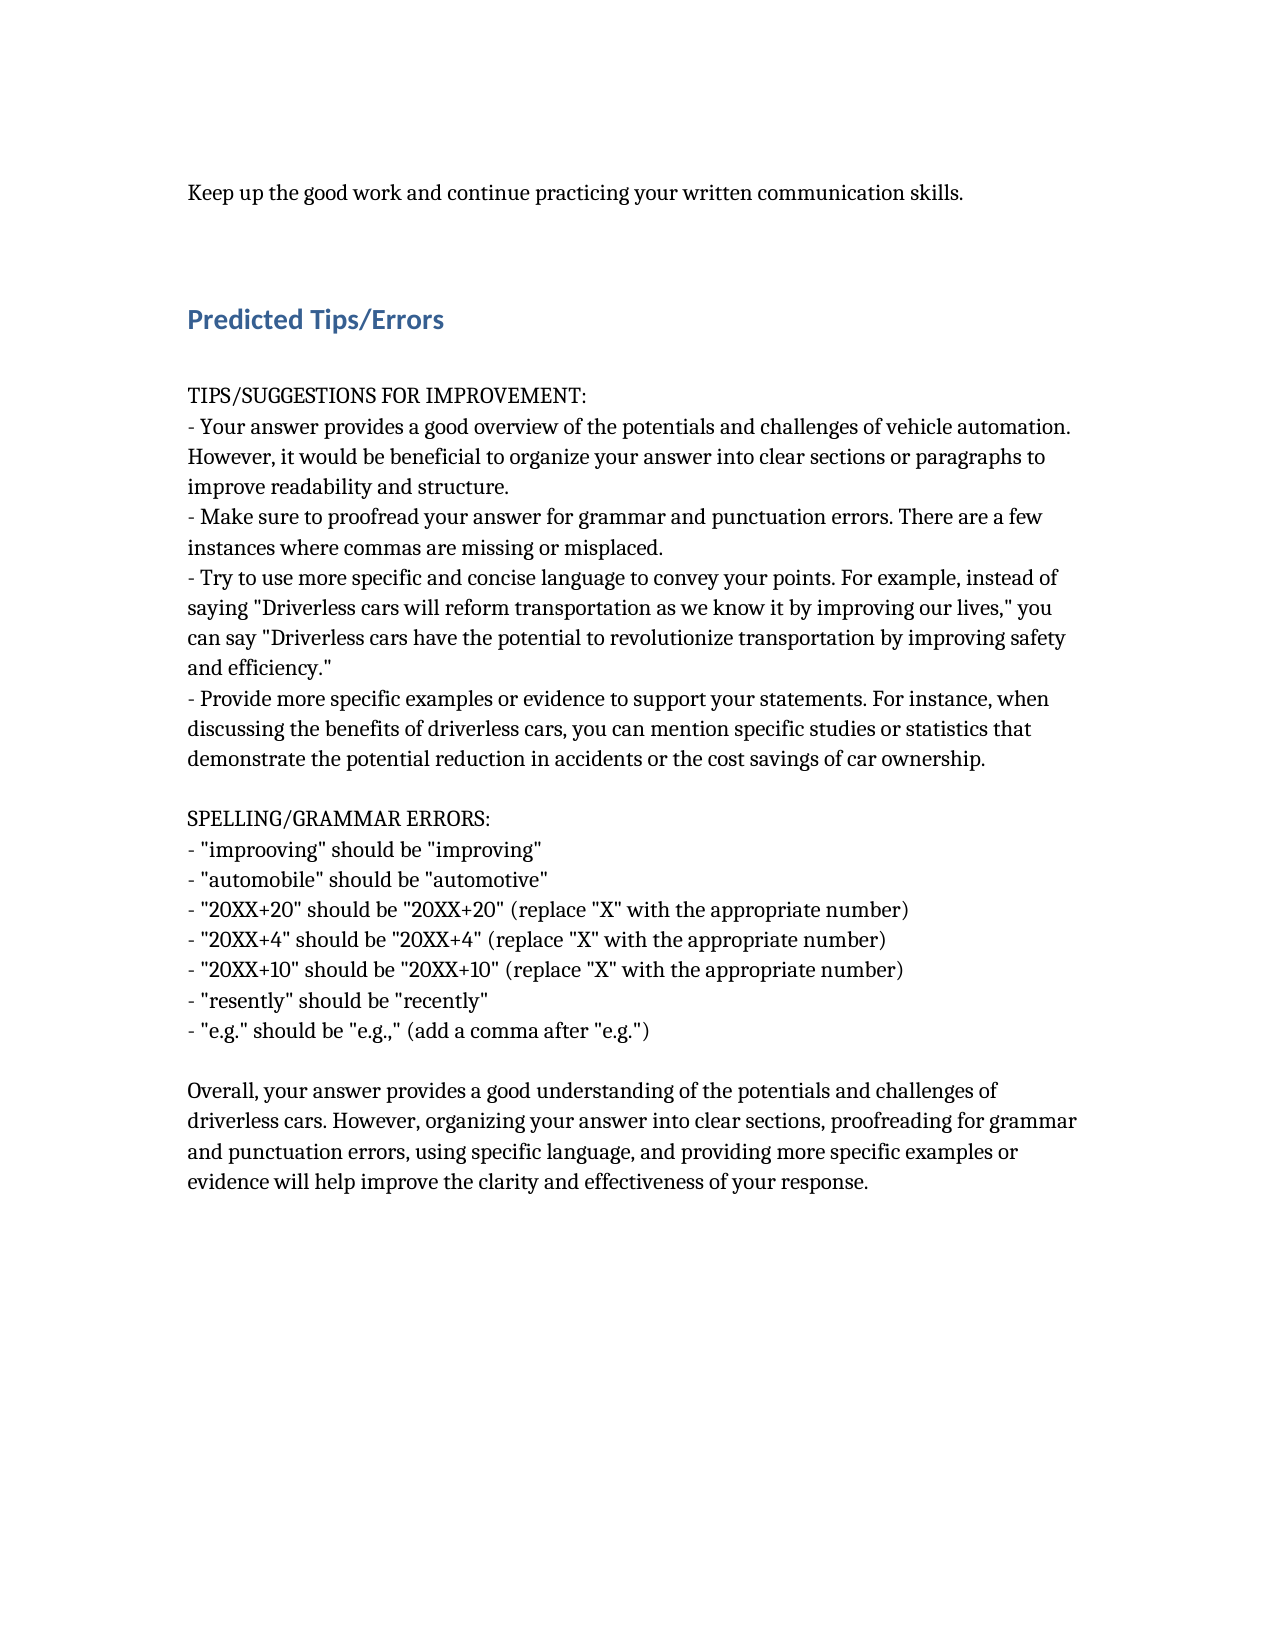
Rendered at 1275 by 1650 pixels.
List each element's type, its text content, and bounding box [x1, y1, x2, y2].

subtitle Predicted Tips/Errors [187, 260, 1087, 378]
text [187, 150, 1087, 207]
text TIPS/SUGGESTIONS FOR IMPROVEMENT: - Your answer provides a good overview of the potentials and challenges of vehicle automation. However, it would be beneficial to organize your answer into clear sections or paragraphs to improve readability and structure. - Make sure to proofread your answer for grammar and punctuation errors. There are a few instances where commas are missing or misplaced. - Try to use more specific and concise language to convey your points. For example, instead of saying "Driverless cars will reform transportation as we know it by improving our lives," you can say "Driverless cars have the potential to revolutionize transportation by improving safety and efficiency." - Provide more specific examples or evidence to support your statements. For instance, when discussing the benefits of driverless cars, you can mention specific studies or statistics that demonstrate the potential reduction in accidents or the cost savings of car ownership. SPELLING/GRAMMAR ERRORS: - "improoving" should be "improving" - "automobile" should be "automotive" - "20XX+20" should be "20XX+20" (replace "X" with the appropriate number) - "20XX+4" should be "20XX+4" (replace "X" with the appropriate number) - "20XX+10" should be "20XX+10" (replace "X" with the appropriate number) - "resently" should be "recently" - "e.g." should be "e.g.," (add a comma after "e.g.") Overall, your answer provides a good understanding of the potentials and challenges of driverless cars. However, organizing your answer into clear sections, proofreading for grammar and punctuation errors, using specific language, and providing more specific examples or evidence will help improve the clarity and effectiveness of your response. [187, 383, 1087, 1195]
